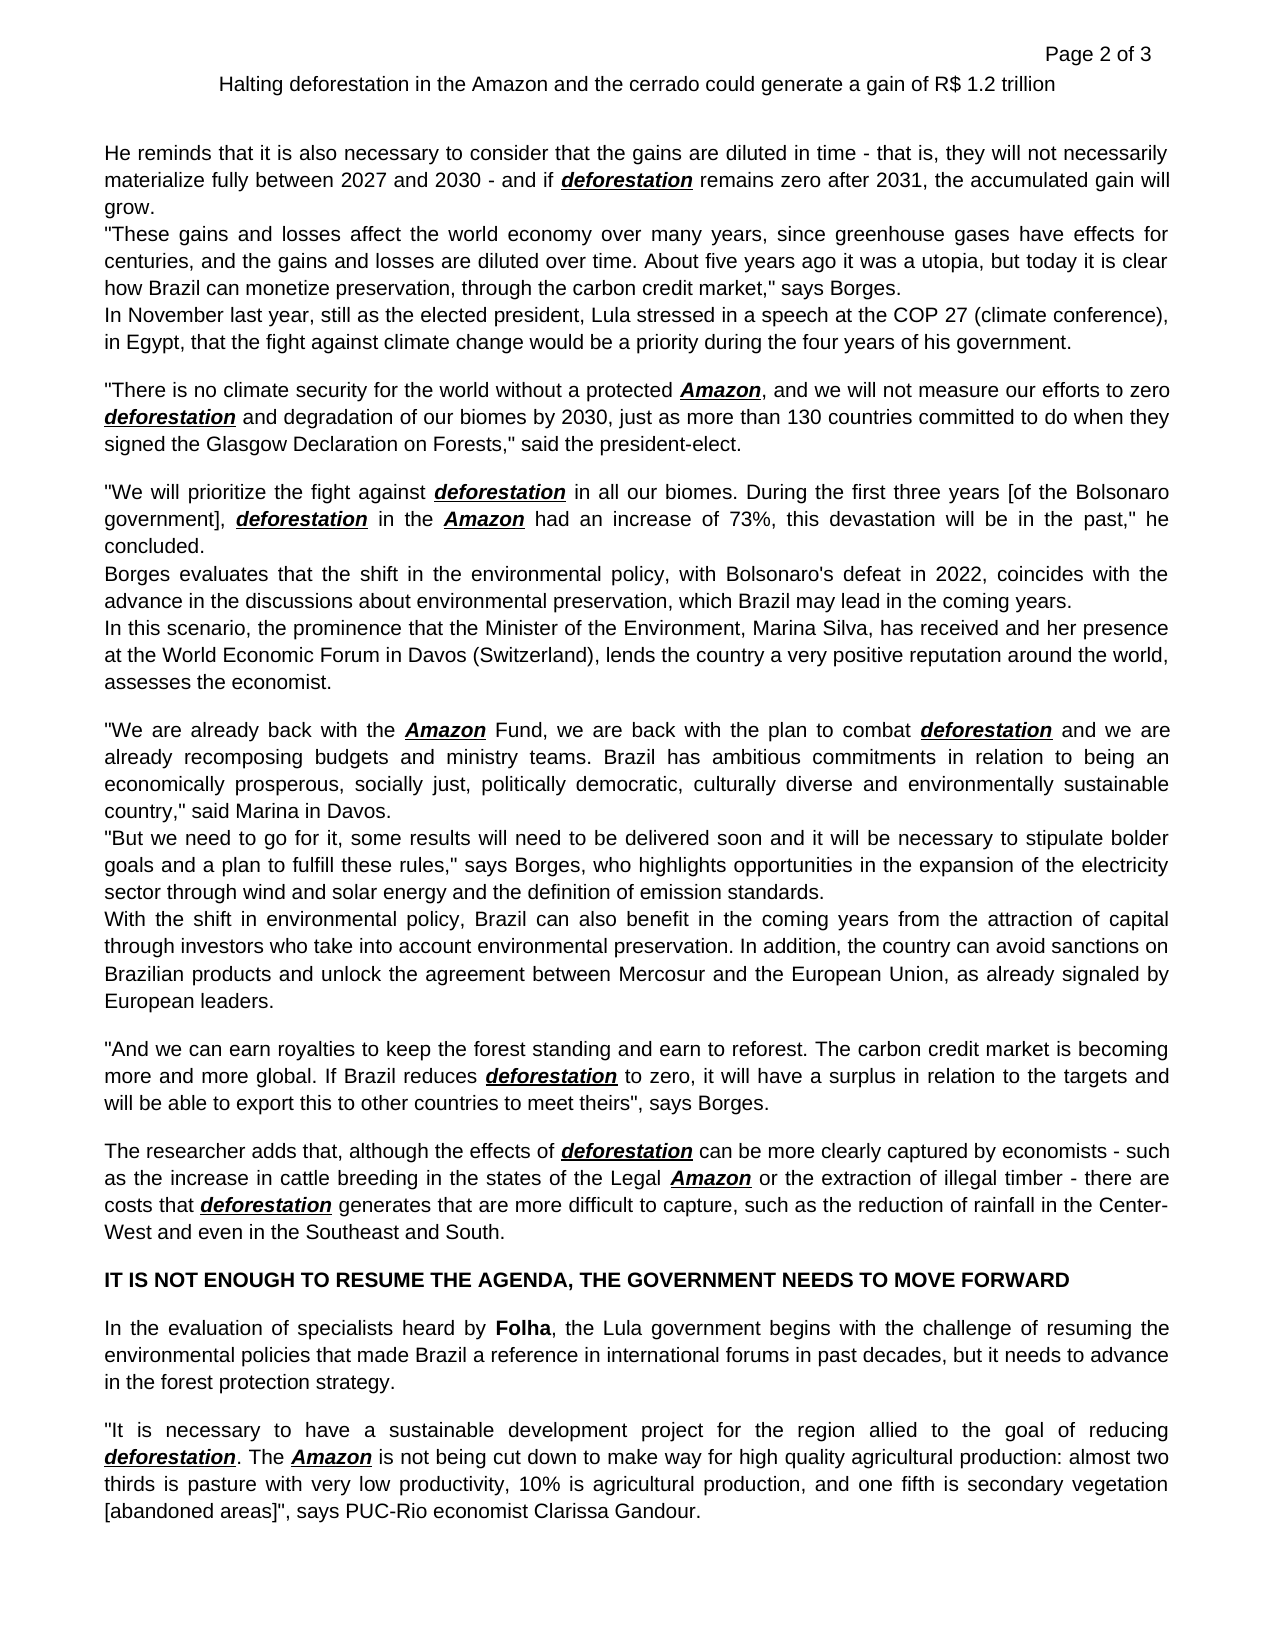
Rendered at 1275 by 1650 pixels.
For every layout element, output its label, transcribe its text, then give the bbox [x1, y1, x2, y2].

text He reminds that it is also necessary to consider that the gains are diluted in time - that is, they will not necessarily materialize fully between 2027 and 2030 - and if deforestation remains zero after 2031, the accumulated gain will grow. [104, 137, 1171, 219]
text "These gains and losses affect the world economy over many years, since greenhouse gases have effects for centuries, and the gains and losses are diluted over time. About five years ago it was a utopia, but today it is clear how Brazil can monetize preservation, through the carbon credit market," says Borges. [104, 219, 1171, 300]
text IT IS NOT ENOUGH TO RESUME THE AGENDA, THE GOVERNMENT NEEDS TO MOVE FORWARD [104, 1264, 1171, 1292]
text "It is necessary to have a sustainable development project for the region allied to the goal of reducing deforestation. The Amazon is not being cut down to make way for high quality agricultural production: almost two thirds is pasture with very low productivity, 10% is agricultural production, and one fifth is secondary vegetation [abandoned areas]", says PUC-Rio economist Clarissa Gandour. [104, 1414, 1171, 1523]
text With the shift in environmental policy, Brazil can also benefit in the coming years from the attraction of capital through investors who take into account environmental preservation. In addition, the country can avoid sanctions on Brazilian products and unlock the agreement between Mercosur and the European Union, as already signaled by European leaders. [104, 904, 1171, 1012]
text Borges evaluates that the shift in the environmental policy, with Bolsonaro's defeat in 2022, coincides with the advance in the discussions about environmental preservation, which Brazil may lead in the coming years. [104, 558, 1171, 612]
text The researcher adds that, although the effects of deforestation can be more clearly captured by economists - such as the increase in cattle breeding in the states of the Legal Amazon or the extraction of illegal timber - there are costs that deforestation generates that are more difficult to capture, such as the reduction of rainfall in the Center-West and even in the Southeast and South. [104, 1135, 1171, 1244]
text In the evaluation of specialists heard by Folha, the Lula government begins with the challenge of resuming the environmental policies that made Brazil a reference in international forums in past decades, but it needs to advance in the forest protection strategy. [104, 1312, 1171, 1394]
text "But we need to go for it, some results will need to be delivered soon and it will be necessary to stipulate bolder goals and a plan to fulfill these rules," says Borges, who highlights opportunities in the expansion of the electricity sector through wind and solar energy and the definition of emission standards. [104, 823, 1171, 904]
text "We will prioritize the fight against deforestation in all our biomes. During the first three years [of the Bolsonaro government], deforestation in the Amazon had an increase of 73%, this devastation will be in the past," he concluded. [104, 477, 1171, 558]
text In November last year, still as the elected president, Lula stressed in a speech at the COP 27 (climate conference), in Egypt, that the fight against climate change would be a priority during the four years of his government. [104, 300, 1171, 354]
text "There is no climate security for the world without a protected Amazon, and we will not measure our efforts to zero deforestation and degradation of our biomes by 2030, just as more than 130 countries committed to do when they signed the Glasgow Declaration on Forests," said the president-elect. [104, 375, 1171, 456]
text "We are already back with the Amazon Fund, we are back with the plan to combat deforestation and we are already recomposing budgets and ministry teams. Brazil has ambitious commitments in relation to being an economically prosperous, socially just, politically democratic, culturally diverse and environmentally sustainable country," said Marina in Davos. [104, 714, 1171, 823]
text "And we can earn royalties to keep the forest standing and earn to reforest. The carbon credit market is becoming more and more global. If Brazil reduces deforestation to zero, it will have a surplus in relation to the targets and will be able to export this to other countries to meet theirs", says Borges. [104, 1033, 1171, 1114]
text In this scenario, the prominence that the Minister of the Environment, Marina Silva, has received and her presence at the World Economic Forum in Davos (Switzerland), lends the country a very positive reputation around the world, assesses the economist. [104, 612, 1171, 694]
